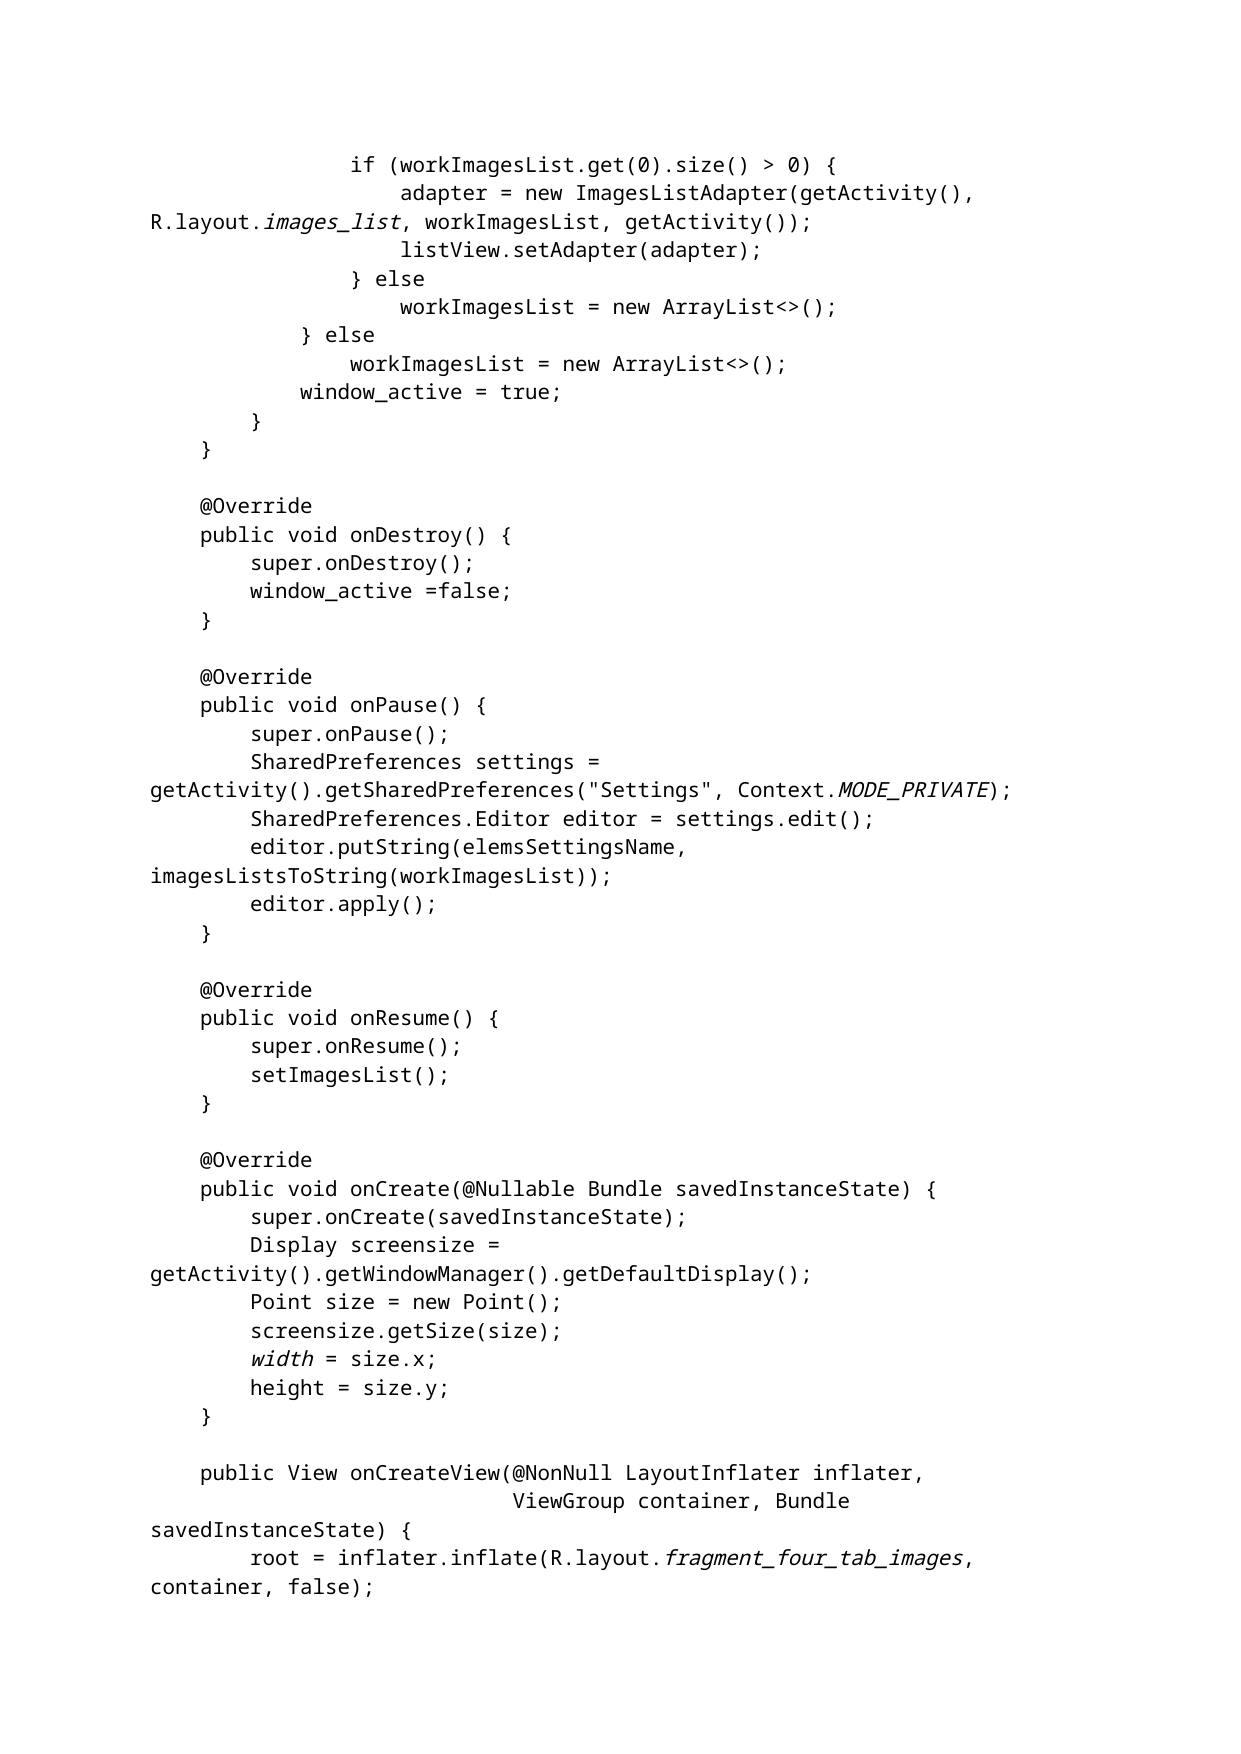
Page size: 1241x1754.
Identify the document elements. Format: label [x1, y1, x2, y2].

text [150, 150, 1090, 1600]
